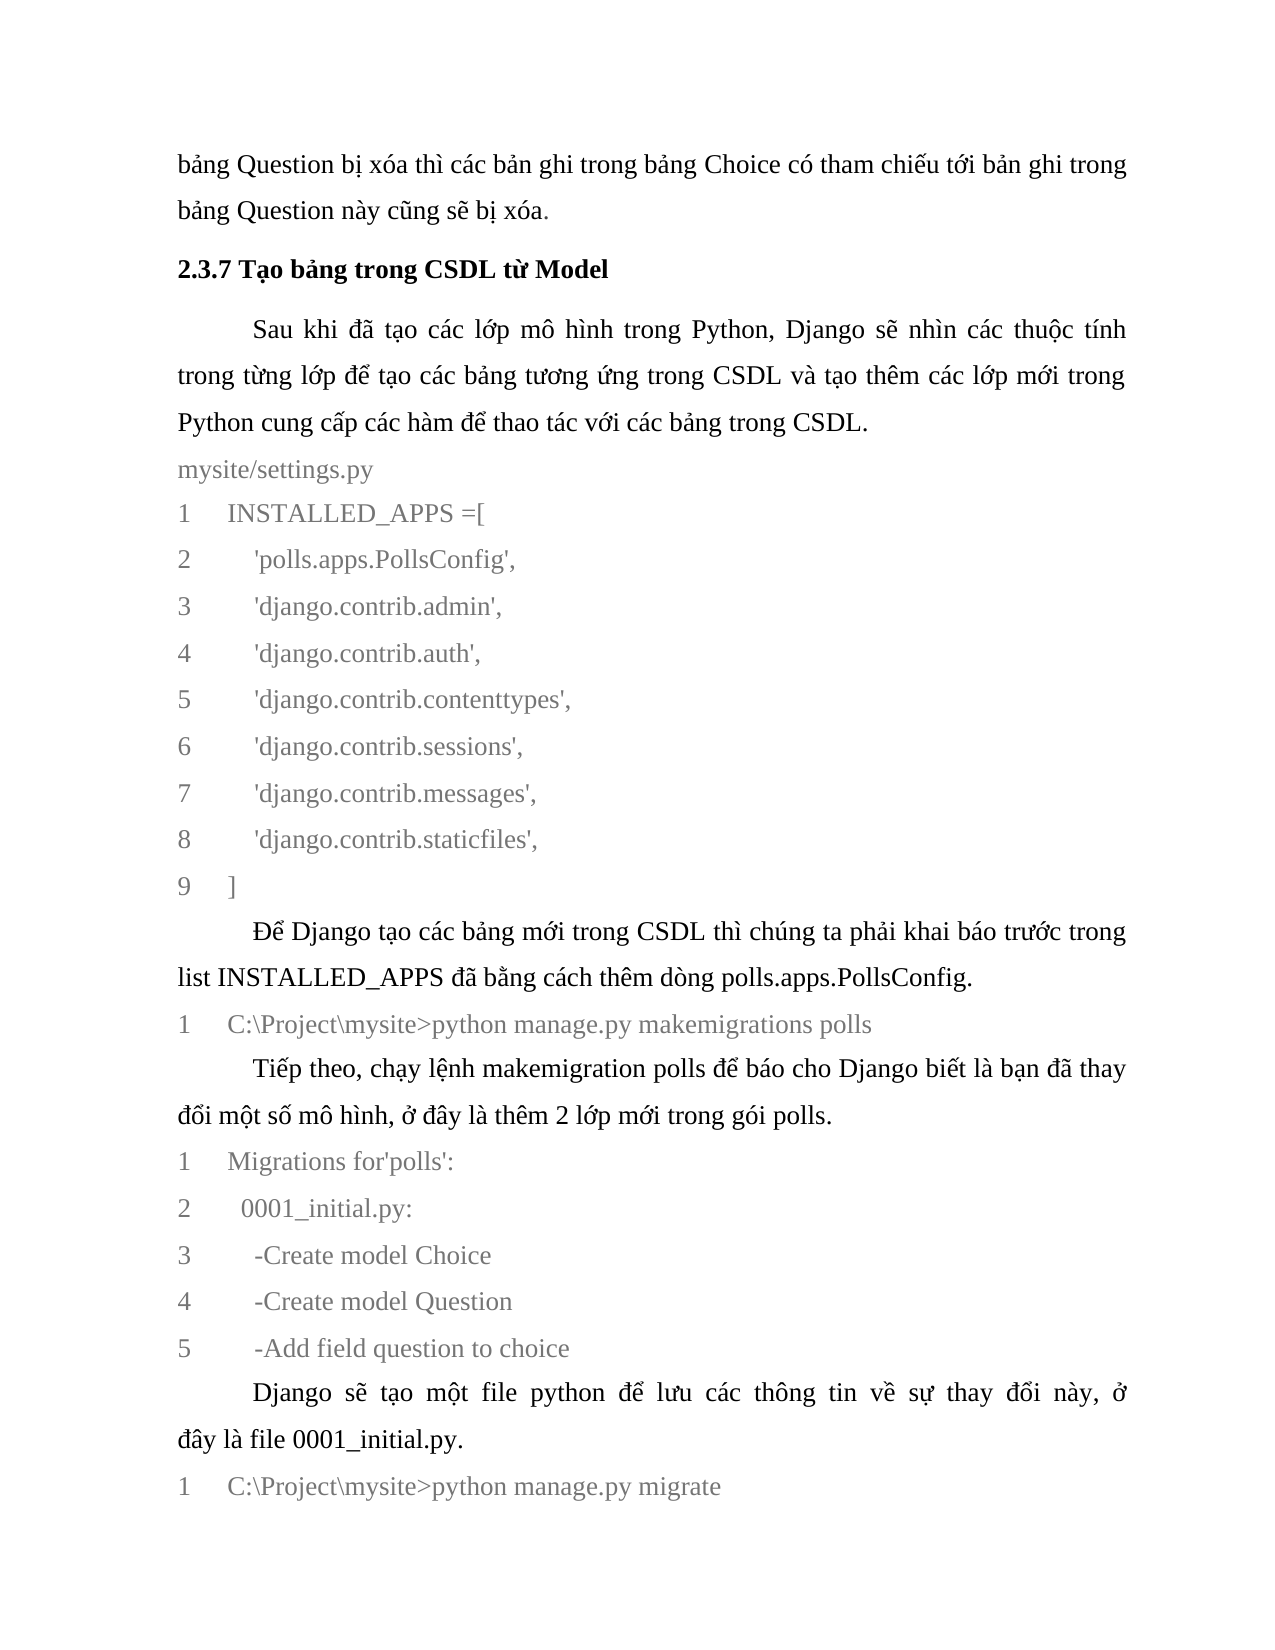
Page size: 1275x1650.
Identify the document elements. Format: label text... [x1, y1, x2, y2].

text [177, 148, 1127, 226]
table_header Migrations for'polls': 0001_initial.py: -Create model Choice -Create model Question -Add field question to choice [227, 1146, 1153, 1376]
table_header C:\Project\mysite>python manage.py makemigrations polls [227, 1008, 1153, 1052]
table_header mysite/settings.py [177, 453, 1153, 497]
subtitle 2.3.7 Tạo bảng trong CSDL từ Model [177, 253, 1127, 285]
table_header 1 [177, 1008, 227, 1052]
table_cell 1 2 3 4 5 6 7 8 9 [177, 497, 227, 914]
text Để Django tạo các bảng mới trong CSDL thì chúng ta phải khai báo trước trong list INSTALLED_APPS đã bằng cách thêm dòng polls.apps.PollsConfig. [177, 914, 1127, 992]
text Tiếp theo, chạy lệnh makemigration polls để báo cho Django biết là bạn đã thay đổi một số mô hình, ở đây là thêm 2 lớp mới trong gói polls. [177, 1052, 1127, 1130]
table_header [227, 1470, 1153, 1501]
text Django sẽ tạo một file python để lưu các thông tin về sự thay đổi này, ở đây là file 0001_initial.py. [177, 1376, 1127, 1454]
table_header 1 2 3 4 5 [177, 1146, 227, 1376]
table_cell INSTALLED_APPS =[ 'polls.apps.PollsConfig', 'django.contrib.admin', 'django.contrib.auth', 'django.contrib.contenttypes', 'django.contrib.sessions', 'django.contrib.messages', 'django.contrib.staticfiles', ] [227, 497, 1153, 914]
table_header 1 2 3 4 5 6 [177, 1470, 227, 1501]
text Sau khi đã tạo các lớp mô hình trong Python, Django sẽ nhìn các thuộc tính trong từng lớp để tạo các bảng tương ứng trong CSDL và tạo thêm các lớp mới trong Python cung cấp các hàm để thao tác với các bảng trong CSDL. [177, 313, 1127, 437]
